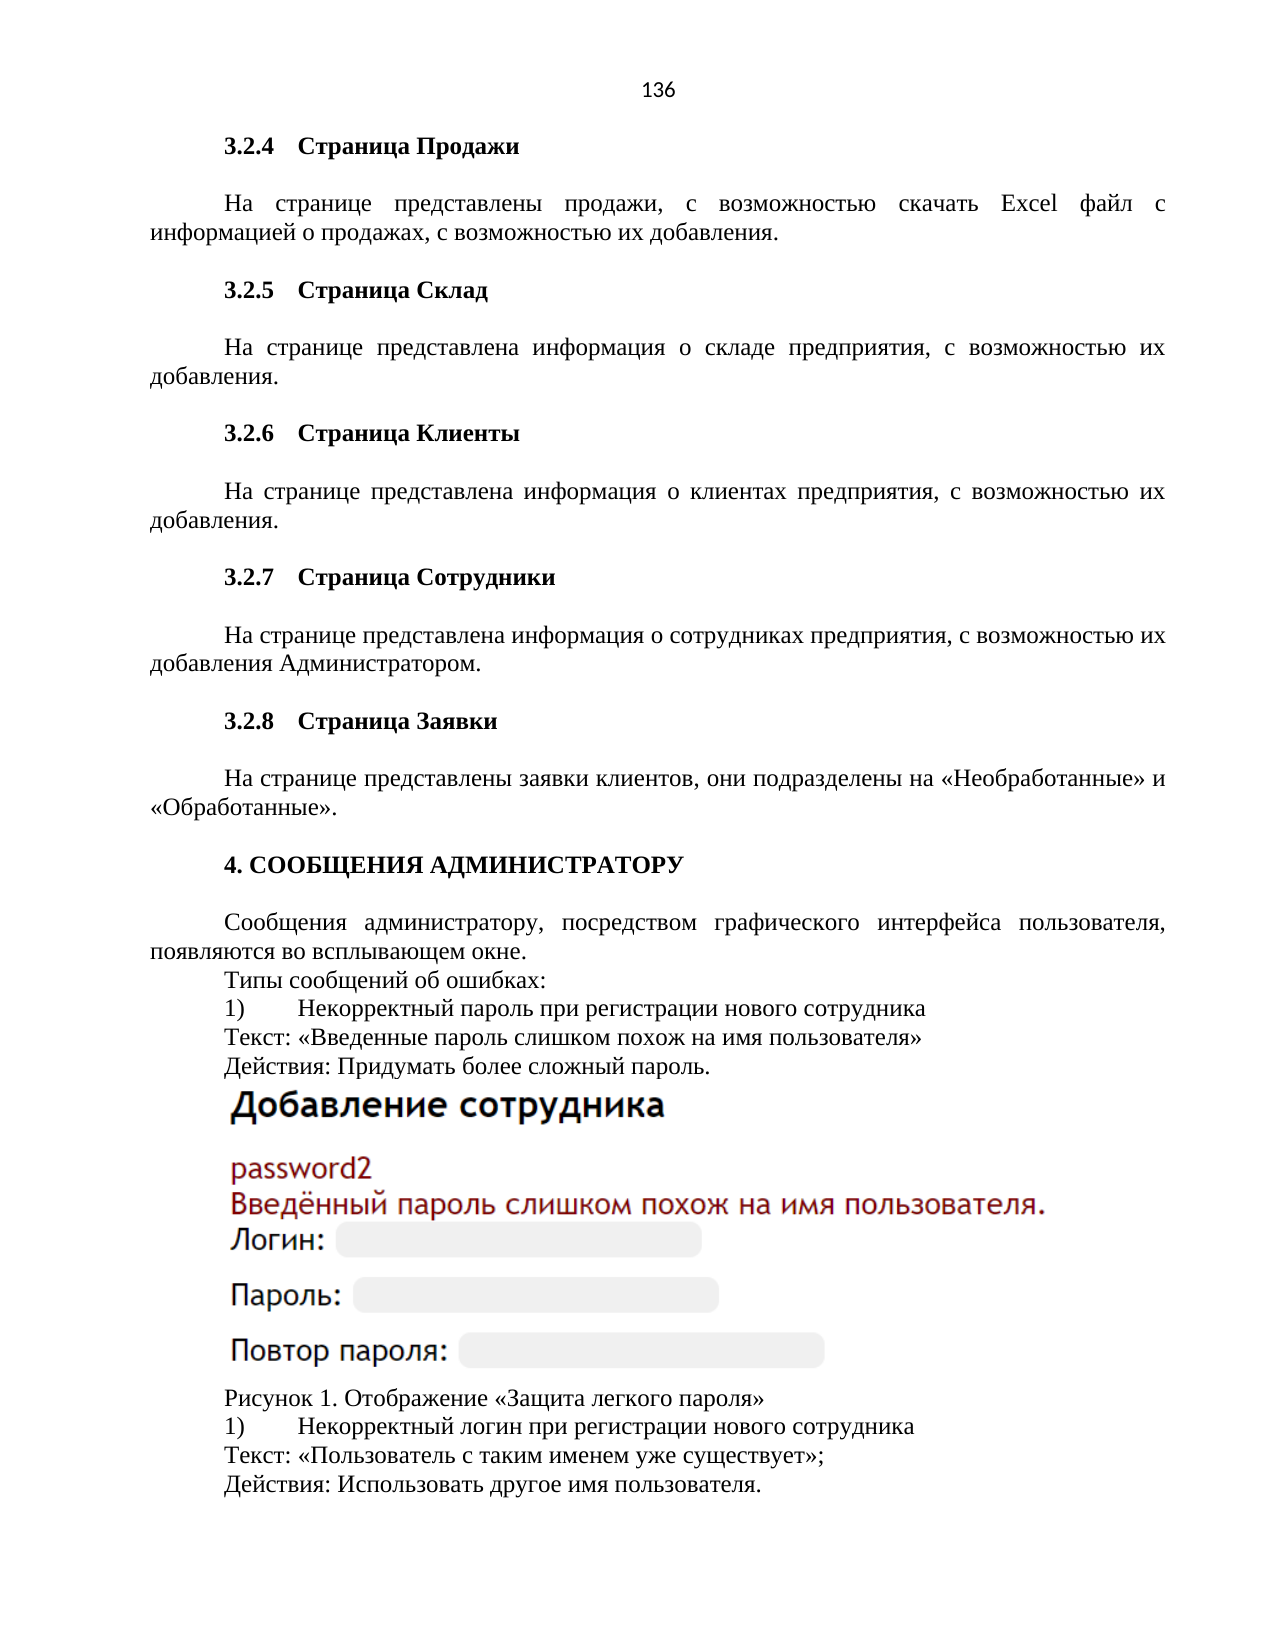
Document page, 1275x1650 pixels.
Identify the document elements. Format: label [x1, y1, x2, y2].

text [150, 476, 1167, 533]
picture [223, 1079, 1241, 1383]
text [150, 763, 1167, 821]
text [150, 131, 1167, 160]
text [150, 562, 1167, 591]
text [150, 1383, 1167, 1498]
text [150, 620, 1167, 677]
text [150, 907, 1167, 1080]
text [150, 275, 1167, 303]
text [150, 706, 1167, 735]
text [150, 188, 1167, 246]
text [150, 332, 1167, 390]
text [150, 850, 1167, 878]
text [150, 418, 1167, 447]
